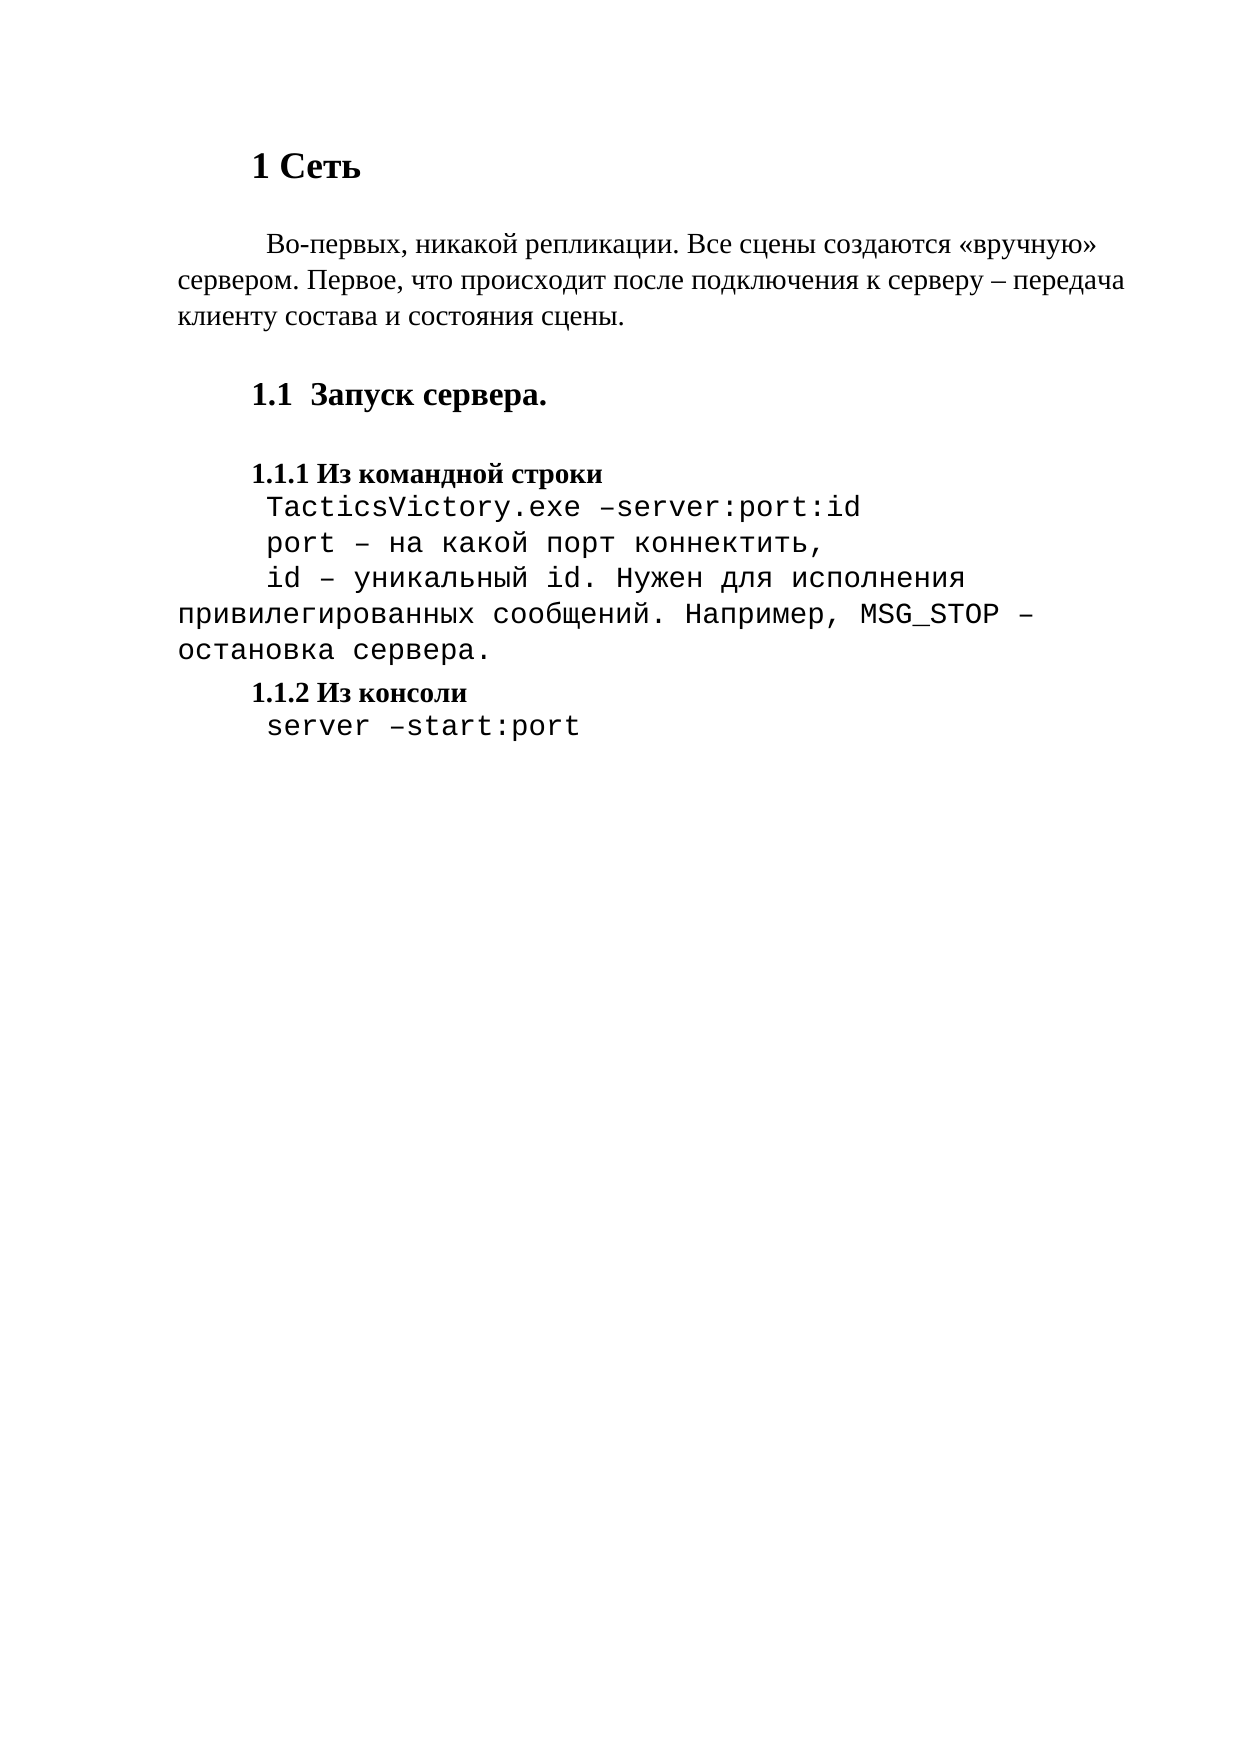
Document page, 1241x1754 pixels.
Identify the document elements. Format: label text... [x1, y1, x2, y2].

subtitle 1 Cеть [177, 143, 1152, 186]
subtitle 1.1.1 Из командной строки [177, 456, 1152, 490]
text Во-первых, никакой репликации. Все сцены создаются «вручную» сервером. Первое, что происходит после подключения к серверу – передача клиенту состава и состояния сцены. [177, 226, 1152, 332]
subtitle 1.1.2 Из консоли [177, 675, 1152, 708]
text TacticsVictory.exe –server:port:id [177, 492, 1152, 525]
text id – уникальный id. Нужен для исполнения привилегированных сообщений. Например, MSG_STOP – остановка сервера. [177, 564, 1152, 668]
subtitle Запуск сервера. [251, 374, 1152, 413]
text port – на какой порт коннектить, [177, 528, 1152, 561]
list server –start:port [177, 711, 1152, 744]
